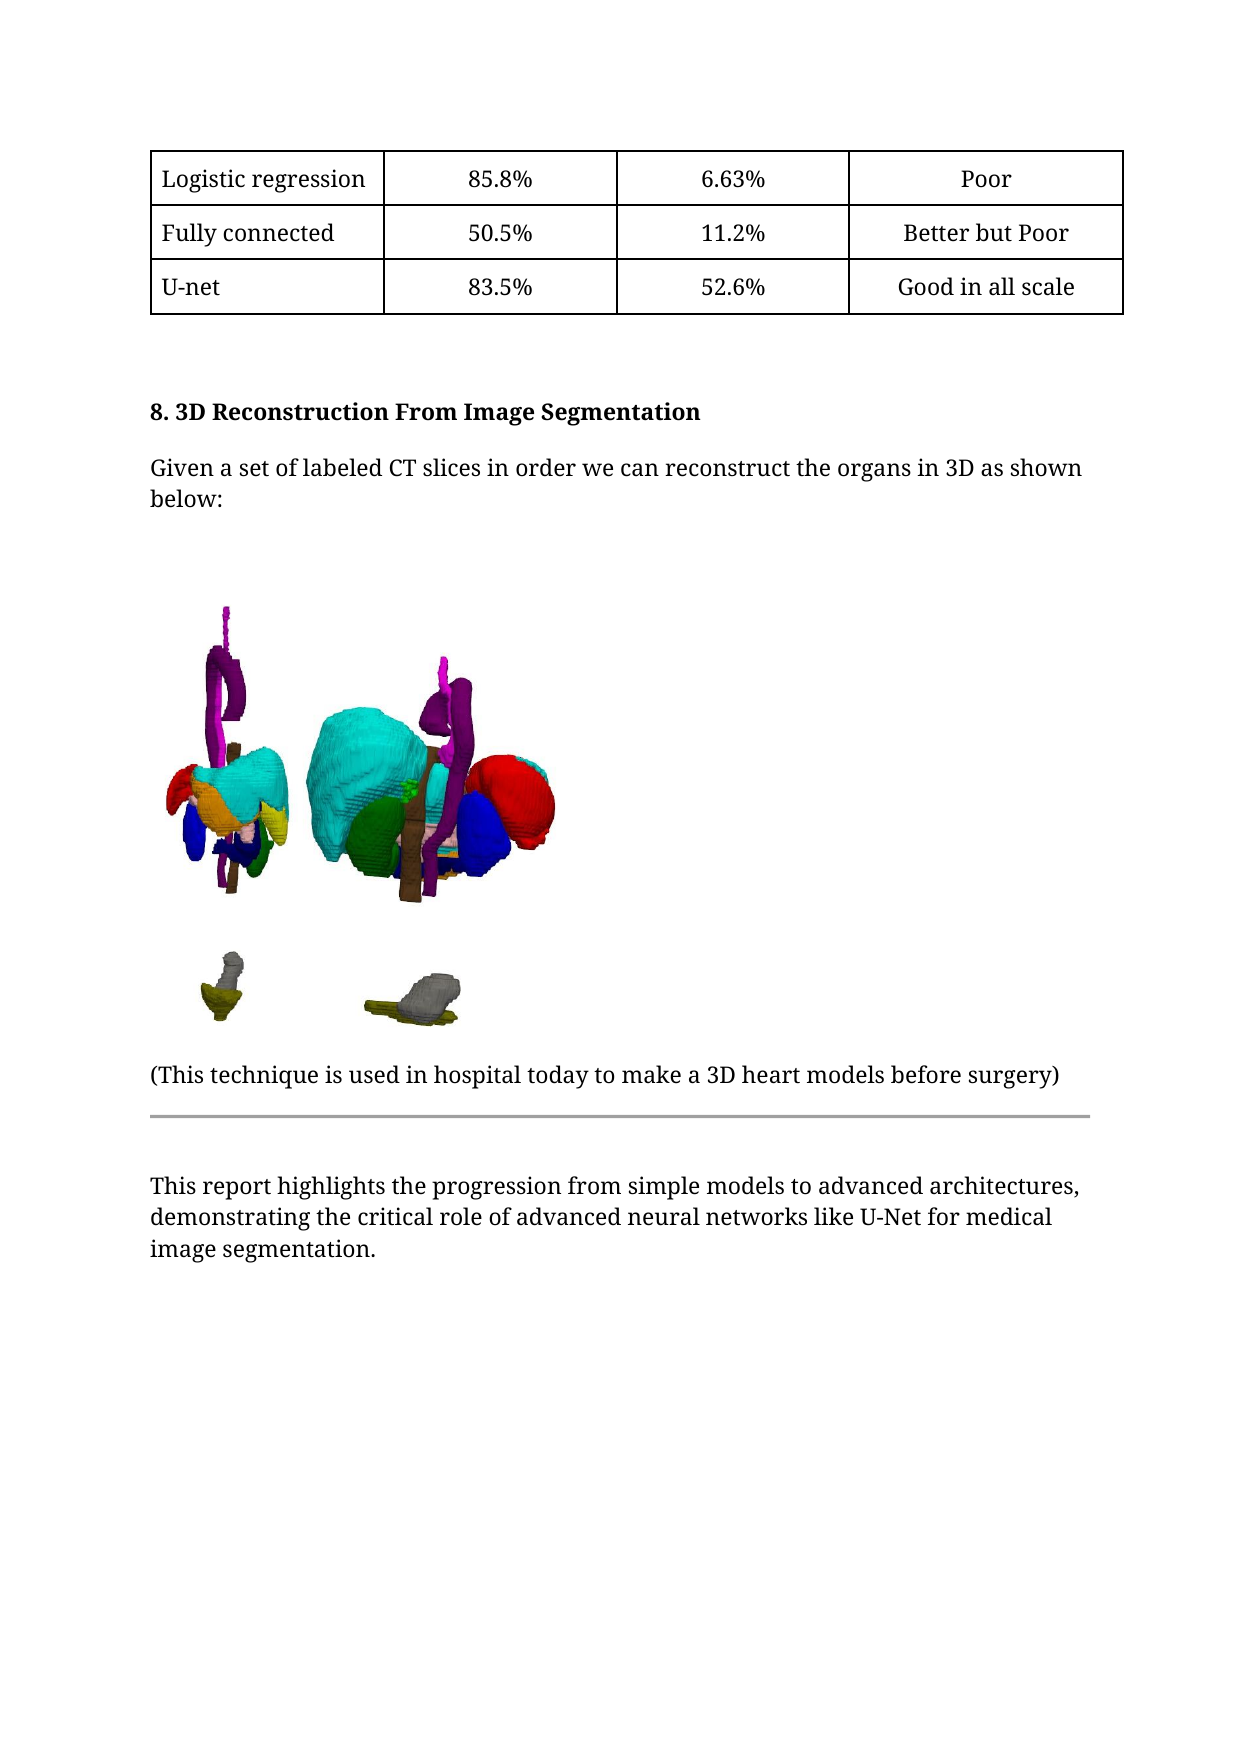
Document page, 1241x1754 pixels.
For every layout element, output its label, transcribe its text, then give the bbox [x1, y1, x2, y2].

text This report highlights the progression from simple models to advanced architectures, demonstrating the critical role of advanced neural networks like U-Net for medical image segmentation. [150, 1170, 1090, 1264]
table_cell Good in all scale [850, 260, 1122, 312]
table_cell 11.2% [618, 206, 848, 258]
table_cell Fully connected [152, 206, 383, 258]
text Given a set of labeled CT slices in order we can reconstruct the organs in 3D as shown below: [150, 452, 1090, 514]
table_cell Logistic regression [152, 152, 383, 204]
table_cell U-net [152, 260, 383, 312]
picture [150, 595, 562, 1034]
text (This technique is used in hospital today to make a 3D heart models before surgery) [150, 1059, 1090, 1090]
table_cell 85.8% [385, 152, 616, 204]
table_cell 6.63% [618, 152, 848, 204]
table_cell 52.6% [618, 260, 848, 312]
table_cell 83.5% [385, 260, 616, 312]
table_cell Better but Poor [850, 206, 1122, 258]
table_cell Poor [850, 152, 1122, 204]
table_cell 50.5% [385, 206, 616, 258]
text 8. 3D Reconstruction From Image Segmentation [150, 396, 1090, 427]
